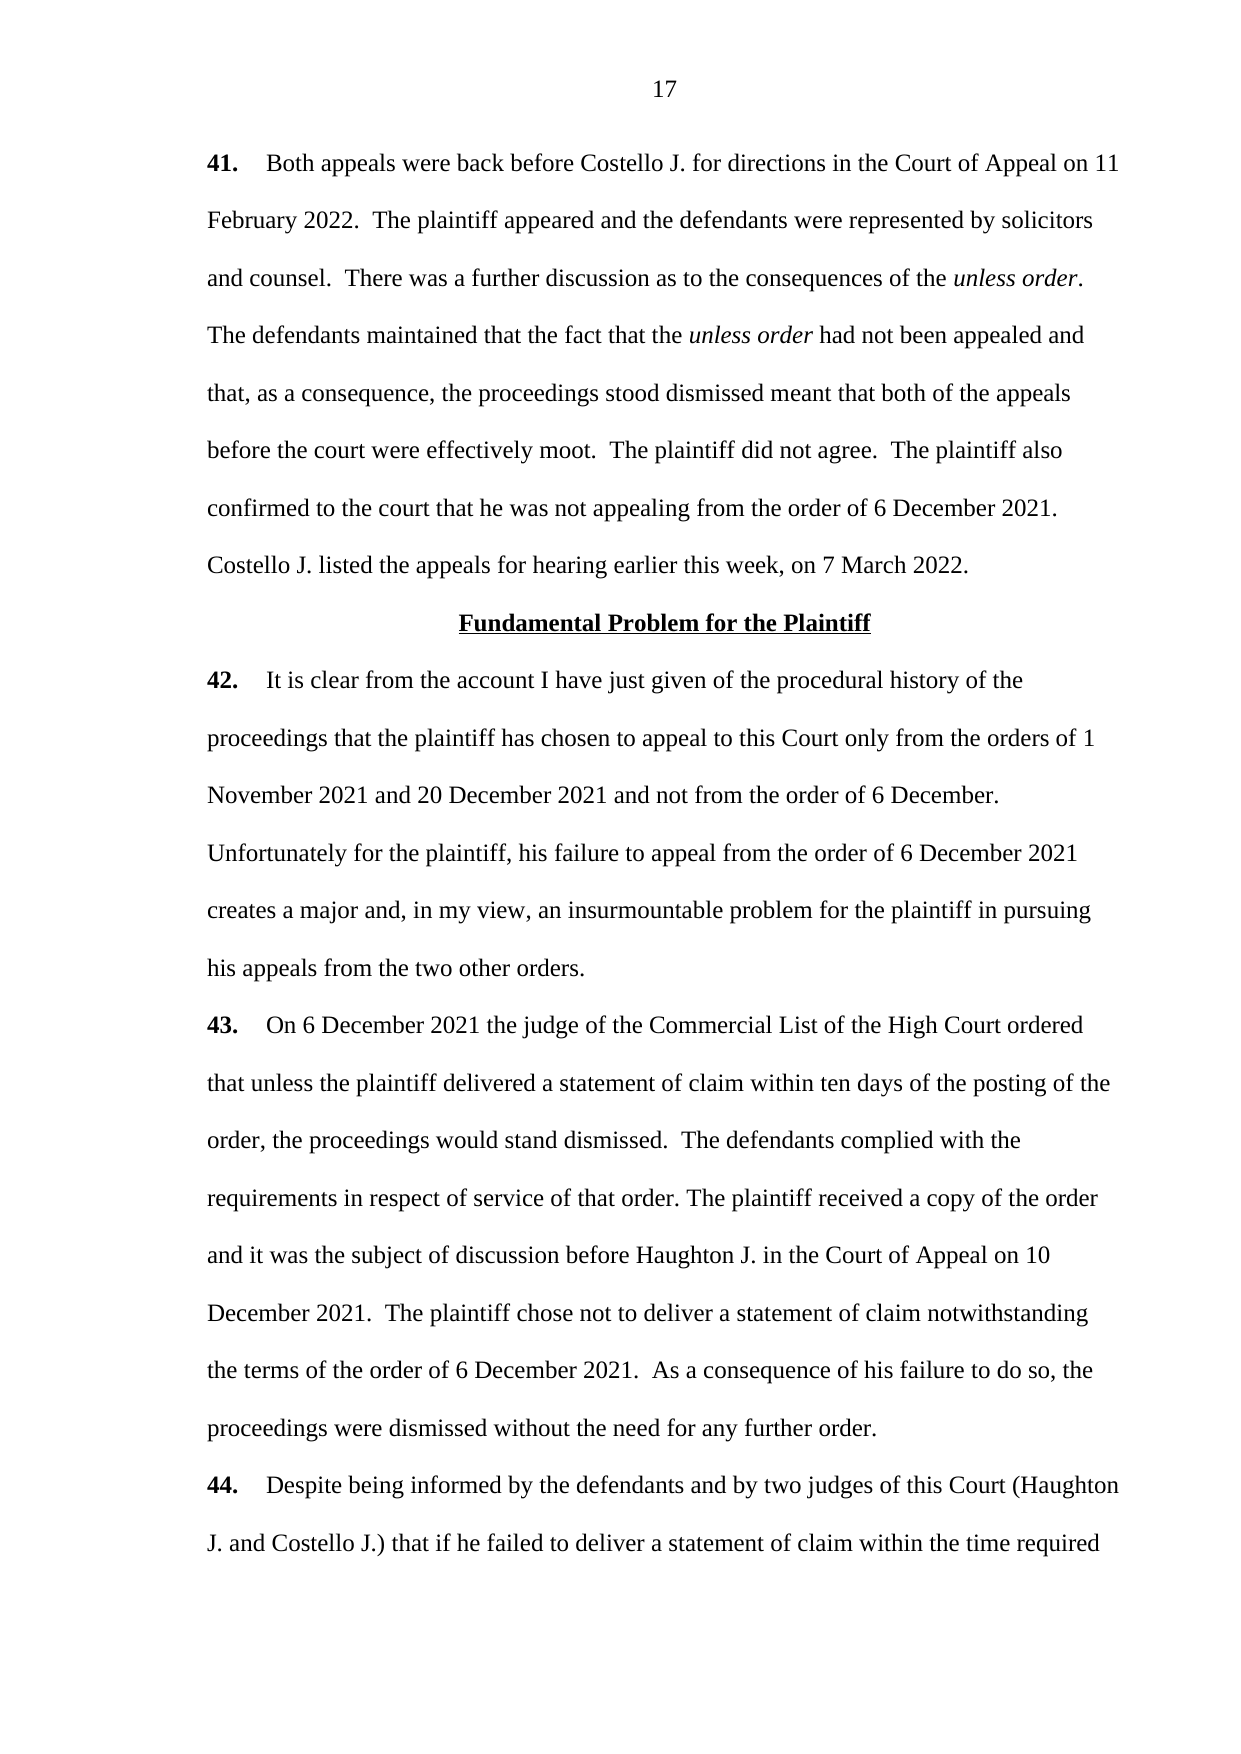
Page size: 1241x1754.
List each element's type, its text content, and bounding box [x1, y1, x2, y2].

list On 6 December 2021 the judge of the Commercial List of the High Court ordered that unless the plaintiff delivered a statement of claim within ten days of the posting of the order, the proceedings would stand dismissed. The defendants complied with the requirements in respect of service of that order. The plaintiff received a copy of the order and it was the subject of discussion before Haughton J. in the Court of Appeal on 10 December 2021. The plaintiff chose not to deliver a statement of claim notwithstanding the terms of the order of 6 December 2021. As a consequence of his failure to do so, the proceedings were dismissed without the need for any further order. [207, 1010, 1122, 1441]
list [207, 1470, 1122, 1556]
text Fundamental Problem for the Plaintiff [207, 608, 1122, 636]
list It is clear from the account I have just given of the procedural history of the proceedings that the plaintiff has chosen to appeal to this Court only from the orders of 1 November 2021 and 20 December 2021 and not from the order of 6 December. Unfortunately for the plaintiff, his failure to appeal from the order of 6 December 2021 creates a major and, in my view, an insurmountable problem for the plaintiff in pursuing his appeals from the two other orders. [207, 665, 1122, 981]
list Both appeals were back before Costello J. for directions in the Court of Appeal on 11 February 2022. The plaintiff appeared and the defendants were represented by solicitors and counsel. There was a further discussion as to the consequences of the unless order. The defendants maintained that the fact that the unless order had not been appealed and that, as a consequence, the proceedings stood dismissed meant that both of the appeals before the court were effectively moot. The plaintiff did not agree. The plaintiff also confirmed to the court that he was not appealing from the order of 6 December 2021. Costello J. listed the appeals for hearing earlier this week, on 7 March 2022. [207, 148, 1122, 579]
